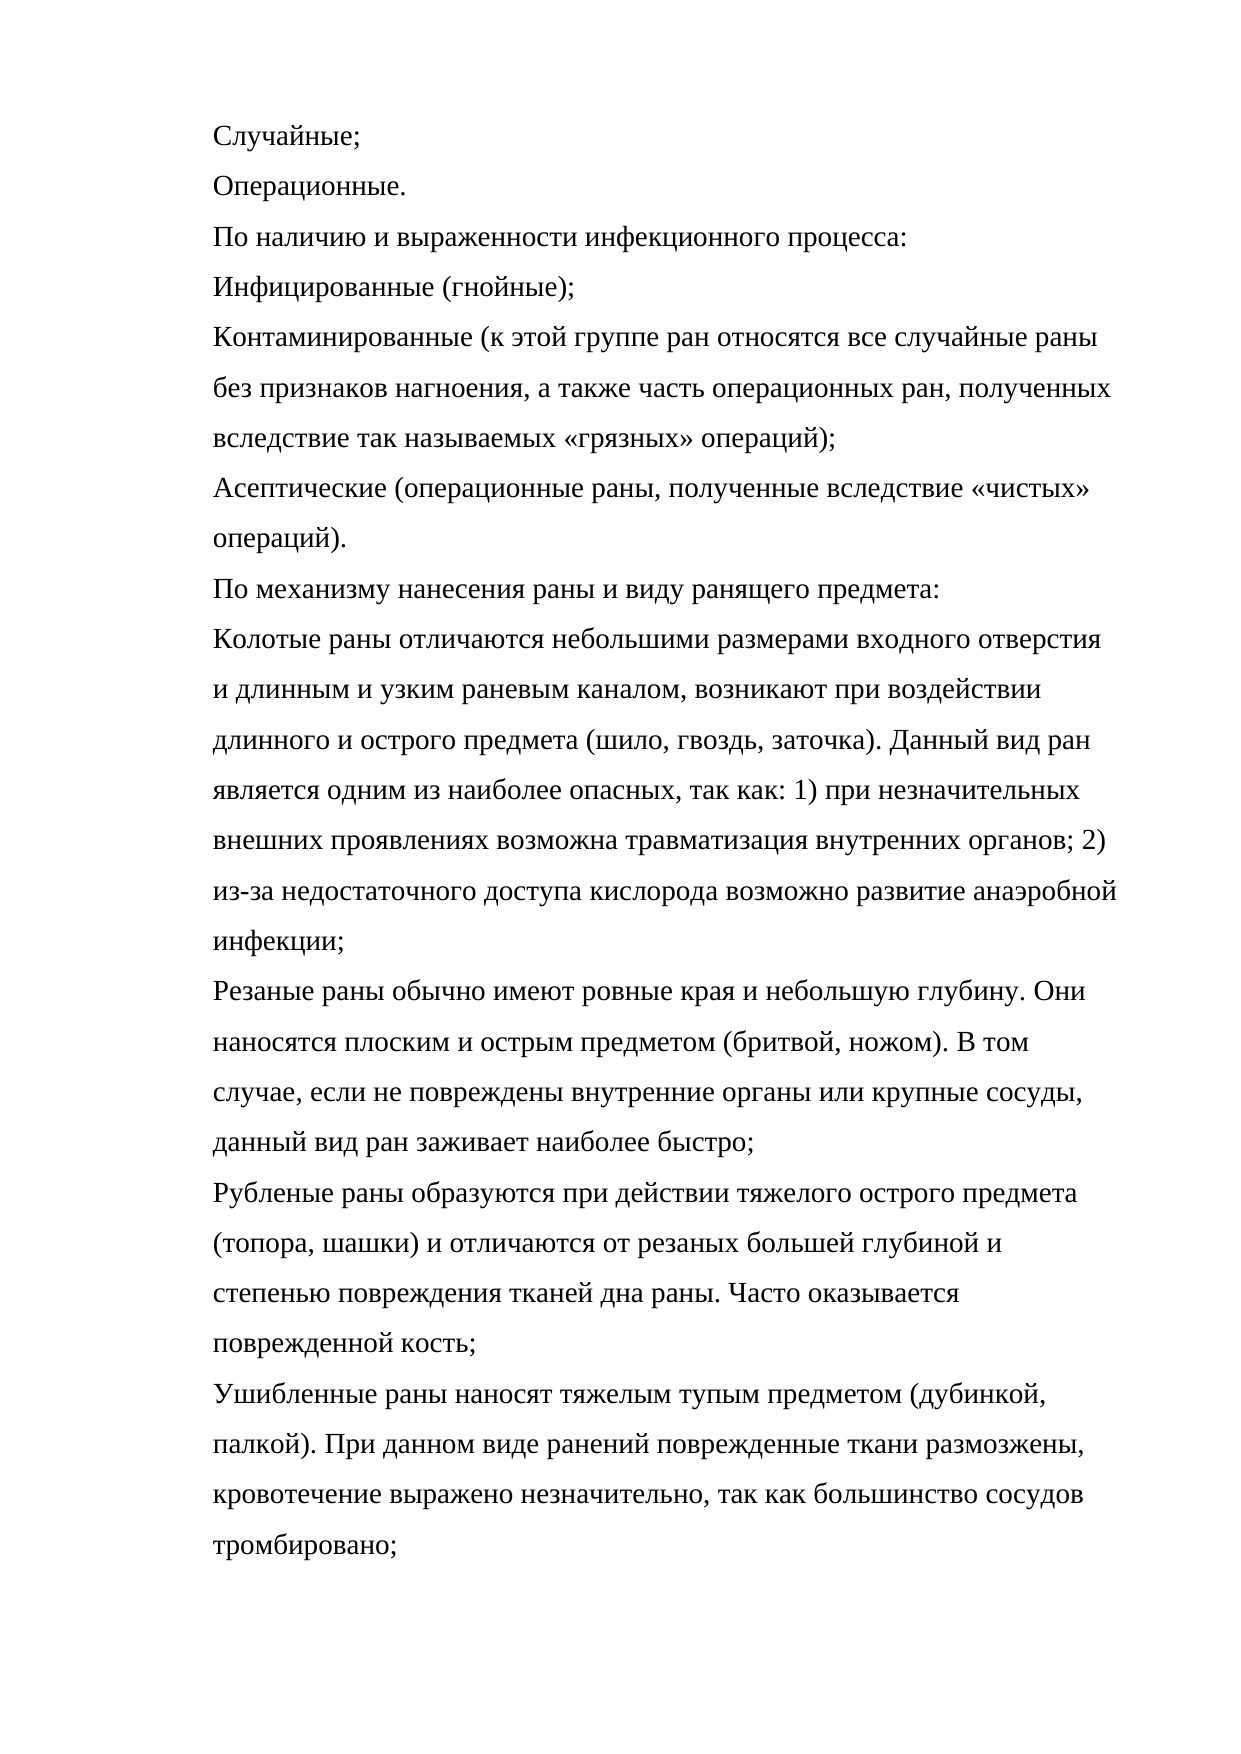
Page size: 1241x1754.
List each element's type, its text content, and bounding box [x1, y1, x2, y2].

text По наличию и выраженности инфекционного процесса: [213, 219, 1122, 252]
text Операционные. [213, 168, 1122, 202]
text Случайные; [213, 118, 1122, 152]
text Колотые раны отличаются небольшими размерами входного отверстия и длинным и узким раневым каналом, возникают при воздействии длинного и острого предмета (шило, гвоздь, заточка). Данный вид ран является одним из наиболее опасных, так как: 1) при незначительных внешних проявлениях возможна травматизация внутренних органов; 2) из-за недостаточного доступа кислорода возможно развитие анаэробной инфекции; [213, 621, 1122, 957]
text Рубленые раны образуются при действии тяжелого острого предмета (топора, шашки) и отличаются от резаных большей глубиной и степенью повреждения тканей дна раны. Часто оказывается поврежденной кость; [213, 1175, 1122, 1359]
text Контаминированные (к этой группе ран относятся все случайные раны без признаков нагноения, а также часть операционных ран, полученных вследствие так называемых «грязных» операций); [213, 319, 1122, 453]
text Инфицированные (гнойные); [213, 269, 1122, 303]
text Ушибленные раны наносят тяжелым тупым предметом (дубинкой, палкой). При данном виде ранений поврежденные ткани размозжены, кровотечение выражено незначительно, так как большинство сосудов тромбировано; [213, 1376, 1122, 1560]
text По механизму нанесения раны и виду ранящего предмета: [213, 571, 1122, 604]
text Резаные раны обычно имеют ровные края и небольшую глубину. Они наносятся плоским и острым предметом (бритвой, ножом). В том случае, если не повреждены внутренние органы или крупные сосуды, данный вид ран заживает наиболее быстро; [213, 973, 1122, 1158]
text Асептические (операционные раны, полученные вследствие «чистых» операций). [213, 470, 1122, 554]
